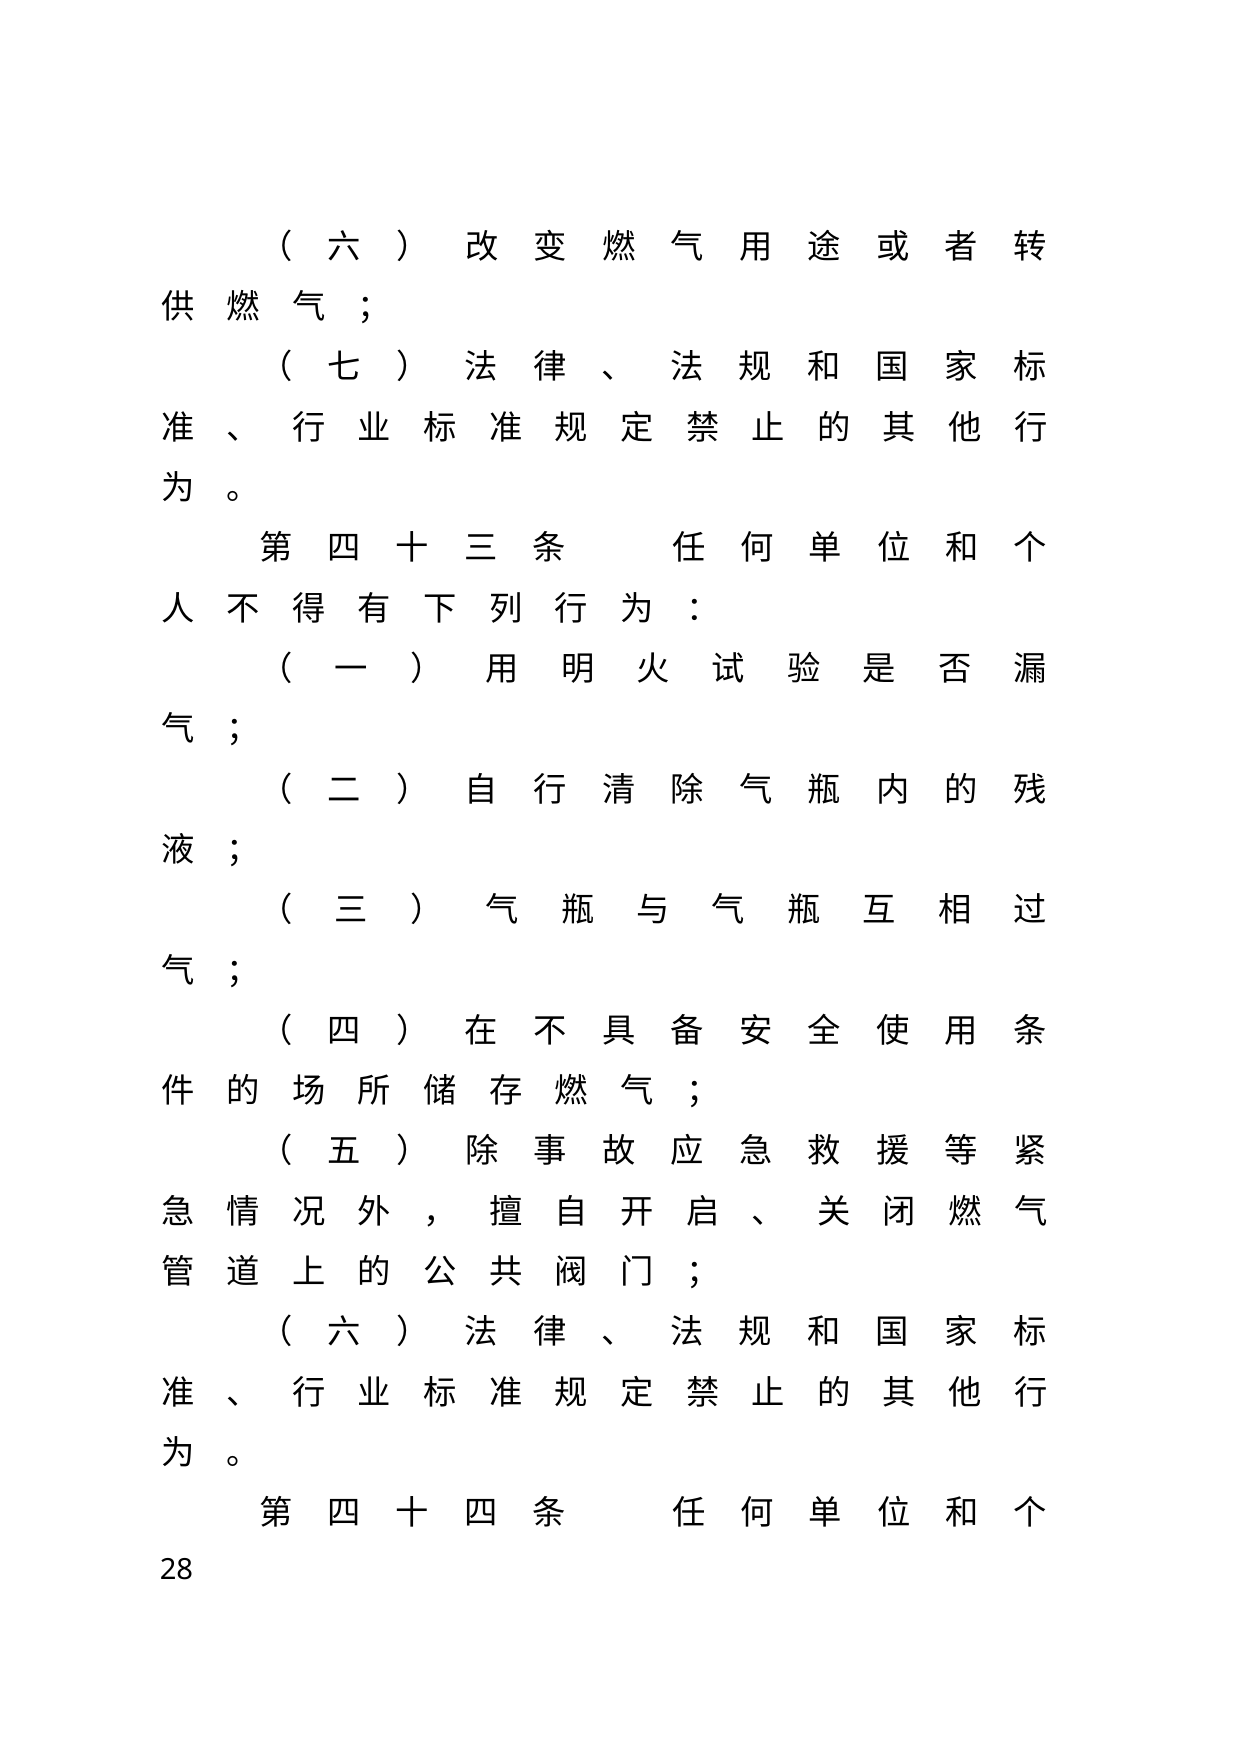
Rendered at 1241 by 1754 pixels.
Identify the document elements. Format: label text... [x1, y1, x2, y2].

text （一）用明火试验是否漏气； [161, 636, 1079, 756]
text 第四十三条 任何单位和个人不得有下列行为： [161, 515, 1079, 636]
text （六）法律、法规和国家标准、行业标准规定禁止的其他行为。 [161, 1299, 1079, 1480]
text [161, 1480, 1079, 1540]
text （四）在不具备安全使用条件的场所储存燃气； [161, 998, 1079, 1118]
text （二）自行清除气瓶内的残液； [161, 756, 1079, 877]
text （六）改变燃气用途或者转供燃气； [161, 213, 1079, 334]
text （五）除事故应急救援等紧急情况外，擅自开启、关闭燃气管道上的公共阀门； [161, 1118, 1079, 1299]
text （三）气瓶与气瓶互相过气； [161, 877, 1079, 998]
text （七）法律、法规和国家标准、行业标准规定禁止的其他行为。 [161, 334, 1079, 515]
